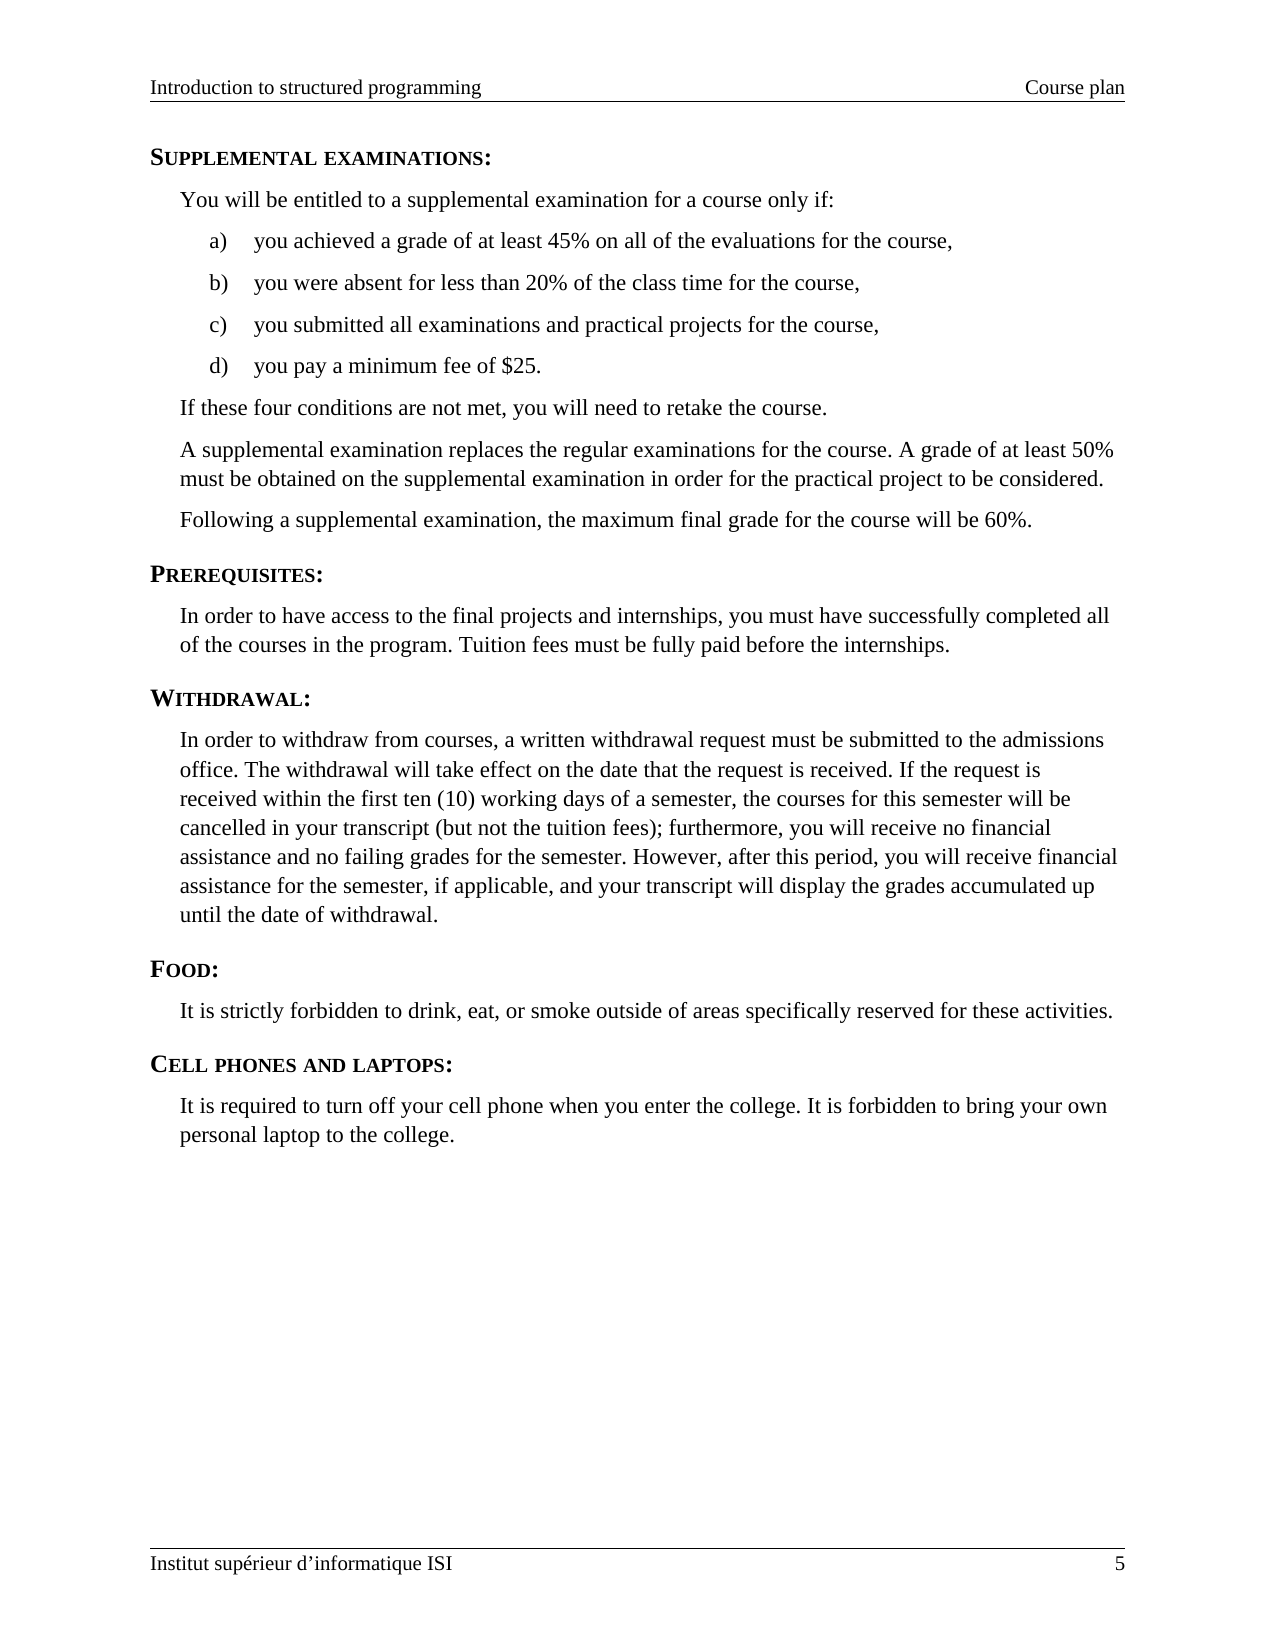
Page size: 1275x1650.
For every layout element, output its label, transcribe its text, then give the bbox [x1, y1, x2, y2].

text Following a supplemental examination, the maximum final grade for the course will be 60%. [179, 504, 1125, 534]
title Prerequisites: [150, 559, 1125, 587]
text If these four conditions are not met, you will need to retake the course. [179, 392, 1125, 421]
text You will be entitled to a supplemental examination for a course only if: [179, 184, 1125, 213]
list you were absent for less than 20% of the class time for the course, [209, 267, 1125, 296]
title Food: [150, 954, 1125, 982]
list you pay a minimum fee of $25. [209, 350, 1125, 379]
text In order to have access to the final projects and internships, you must have successfully completed all of the courses in the program. Tuition fees must be fully paid before the internships. [179, 600, 1125, 658]
text In order to withdraw from courses, a written withdrawal request must be submitted to the admissions office. The withdrawal will take effect on the date that the request is received. If the request is received within the first ten (10) working days of a semester, the courses for this semester will be cancelled in your transcript (but not the tuition fees); furthermore, you will receive no financial assistance and no failing grades for the semester. However, after this period, you will receive financial assistance for the semester, if applicable, and your transcript will display the grades accumulated up until the date of withdrawal. [179, 724, 1125, 929]
text A supplemental examination replaces the regular examinations for the course. A grade of at least 50% must be obtained on the supplemental examination in order for the practical project to be considered. [179, 434, 1125, 492]
title Supplemental examinations: [150, 142, 1125, 171]
title Withdrawal: [150, 683, 1125, 712]
list you submitted all examinations and practical projects for the course, [209, 309, 1125, 338]
text It is required to turn off your cell phone when you enter the college. It is forbidden to bring your own personal laptop to the college. [179, 1090, 1125, 1149]
text It is strictly forbidden to drink, eat, or smoke outside of areas specifically reserved for these activities. [179, 995, 1125, 1024]
title Cell phones and laptops: [150, 1049, 1125, 1078]
list you achieved a grade of at least 45% on all of the evaluations for the course, [209, 225, 1125, 254]
